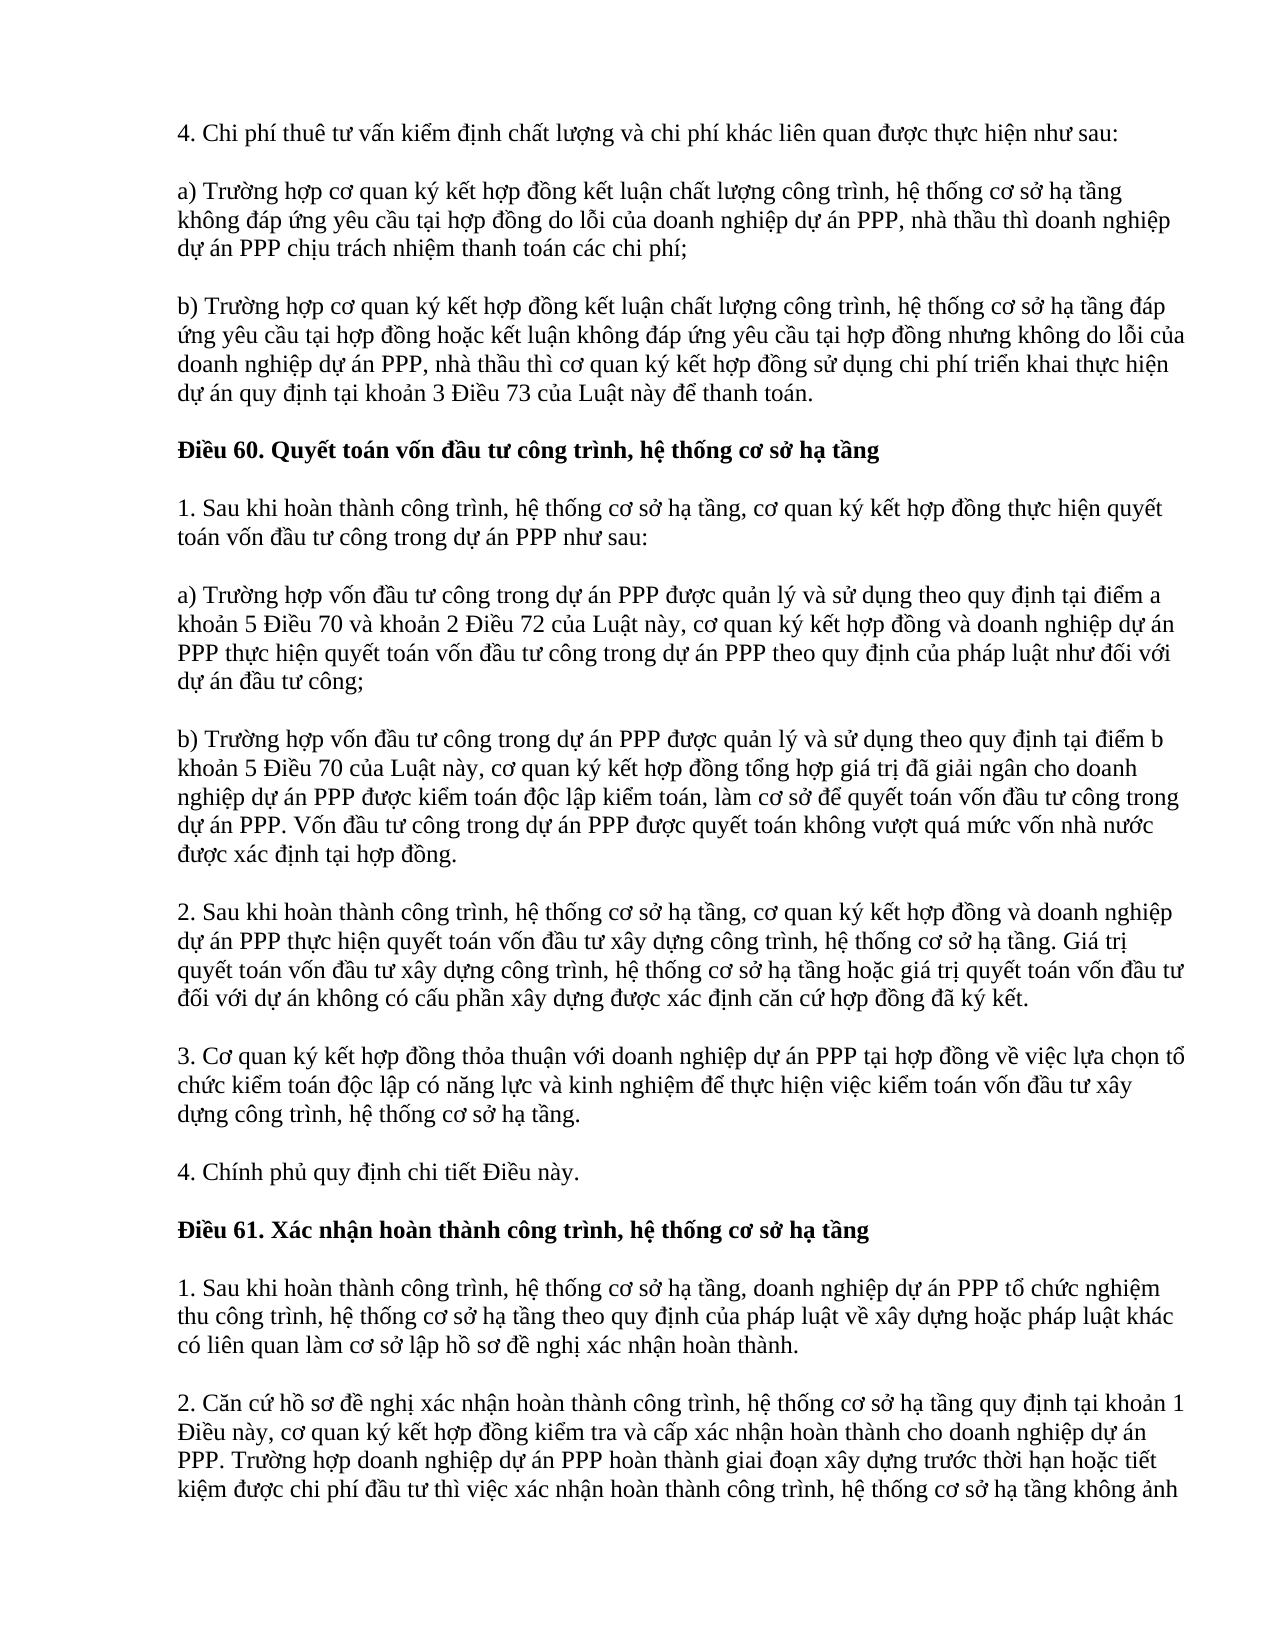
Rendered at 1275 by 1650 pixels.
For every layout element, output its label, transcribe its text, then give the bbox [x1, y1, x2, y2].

text b) Trường hợp cơ quan ký kết hợp đồng kết luận chất lượng công trình, hệ thống cơ sở hạ tầng đáp ứng yêu cầu tại hợp đồng hoặc kết luận không đáp ứng yêu cầu tại hợp đồng nhưng không do lỗi của doanh nghiệp dự án PPP, nhà thầu thì cơ quan ký kết hợp đồng sử dụng chi phí triển khai thực hiện dự án quy định tại khoản 3 Điều 73 của Luật này để thanh toán. [177, 291, 1186, 406]
text 1. Sau khi hoàn thành công trình, hệ thống cơ sở hạ tầng, cơ quan ký kết hợp đồng thực hiện quyết toán vốn đầu tư công trong dự án PPP như sau: [177, 493, 1186, 551]
text 3. Cơ quan ký kết hợp đồng thỏa thuận với doanh nghiệp dự án PPP tại hợp đồng về việc lựa chọn tổ chức kiểm toán độc lập có năng lực và kinh nghiệm để thực hiện việc kiểm toán vốn đầu tư xây dựng công trình, hệ thống cơ sở hạ tầng. [177, 1041, 1186, 1128]
text b) Trường hợp vốn đầu tư công trong dự án PPP được quản lý và sử dụng theo quy định tại điểm b khoản 5 Điều 70 của Luật này, cơ quan ký kết hợp đồng tổng hợp giá trị đã giải ngân cho doanh nghiệp dự án PPP được kiểm toán độc lập kiểm toán, làm cơ sở để quyết toán vốn đầu tư công trong dự án PPP. Vốn đầu tư công trong dự án PPP được quyết toán không vượt quá mức vốn nhà nước được xác định tại hợp đồng. [177, 724, 1186, 868]
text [177, 1388, 1186, 1503]
text 4. Chi phí thuê tư vấn kiểm định chất lượng và chi phí khác liên quan được thực hiện như sau: [177, 118, 1186, 147]
text 1. Sau khi hoàn thành công trình, hệ thống cơ sở hạ tầng, doanh nghiệp dự án PPP tổ chức nghiệm thu công trình, hệ thống cơ sở hạ tầng theo quy định của pháp luật về xây dựng hoặc pháp luật khác có liên quan làm cơ sở lập hồ sơ đề nghị xác nhận hoàn thành. [177, 1273, 1186, 1359]
text 2. Sau khi hoàn thành công trình, hệ thống cơ sở hạ tầng, cơ quan ký kết hợp đồng và doanh nghiệp dự án PPP thực hiện quyết toán vốn đầu tư xây dựng công trình, hệ thống cơ sở hạ tầng. Giá trị quyết toán vốn đầu tư xây dựng công trình, hệ thống cơ sở hạ tầng hoặc giá trị quyết toán vốn đầu tư đối với dự án không có cấu phần xây dựng được xác định căn cứ hợp đồng đã ký kết. [177, 897, 1186, 1012]
text Điều 60. Quyết toán vốn đầu tư công trình, hệ thống cơ sở hạ tầng [177, 436, 1186, 464]
text a) Trường hợp cơ quan ký kết hợp đồng kết luận chất lượng công trình, hệ thống cơ sở hạ tầng không đáp ứng yêu cầu tại hợp đồng do lỗi của doanh nghiệp dự án PPP, nhà thầu thì doanh nghiệp dự án PPP chịu trách nhiệm thanh toán các chi phí; [177, 176, 1186, 262]
text a) Trường hợp vốn đầu tư công trong dự án PPP được quản lý và sử dụng theo quy định tại điểm a khoản 5 Điều 70 và khoản 2 Điều 72 của Luật này, cơ quan ký kết hợp đồng và doanh nghiệp dự án PPP thực hiện quyết toán vốn đầu tư công trong dự án PPP theo quy định của pháp luật như đối với dự án đầu tư công; [177, 580, 1186, 695]
text Điều 61. Xác nhận hoàn thành công trình, hệ thống cơ sở hạ tầng [177, 1215, 1186, 1243]
text 4. Chính phủ quy định chi tiết Điều này. [177, 1157, 1186, 1186]
